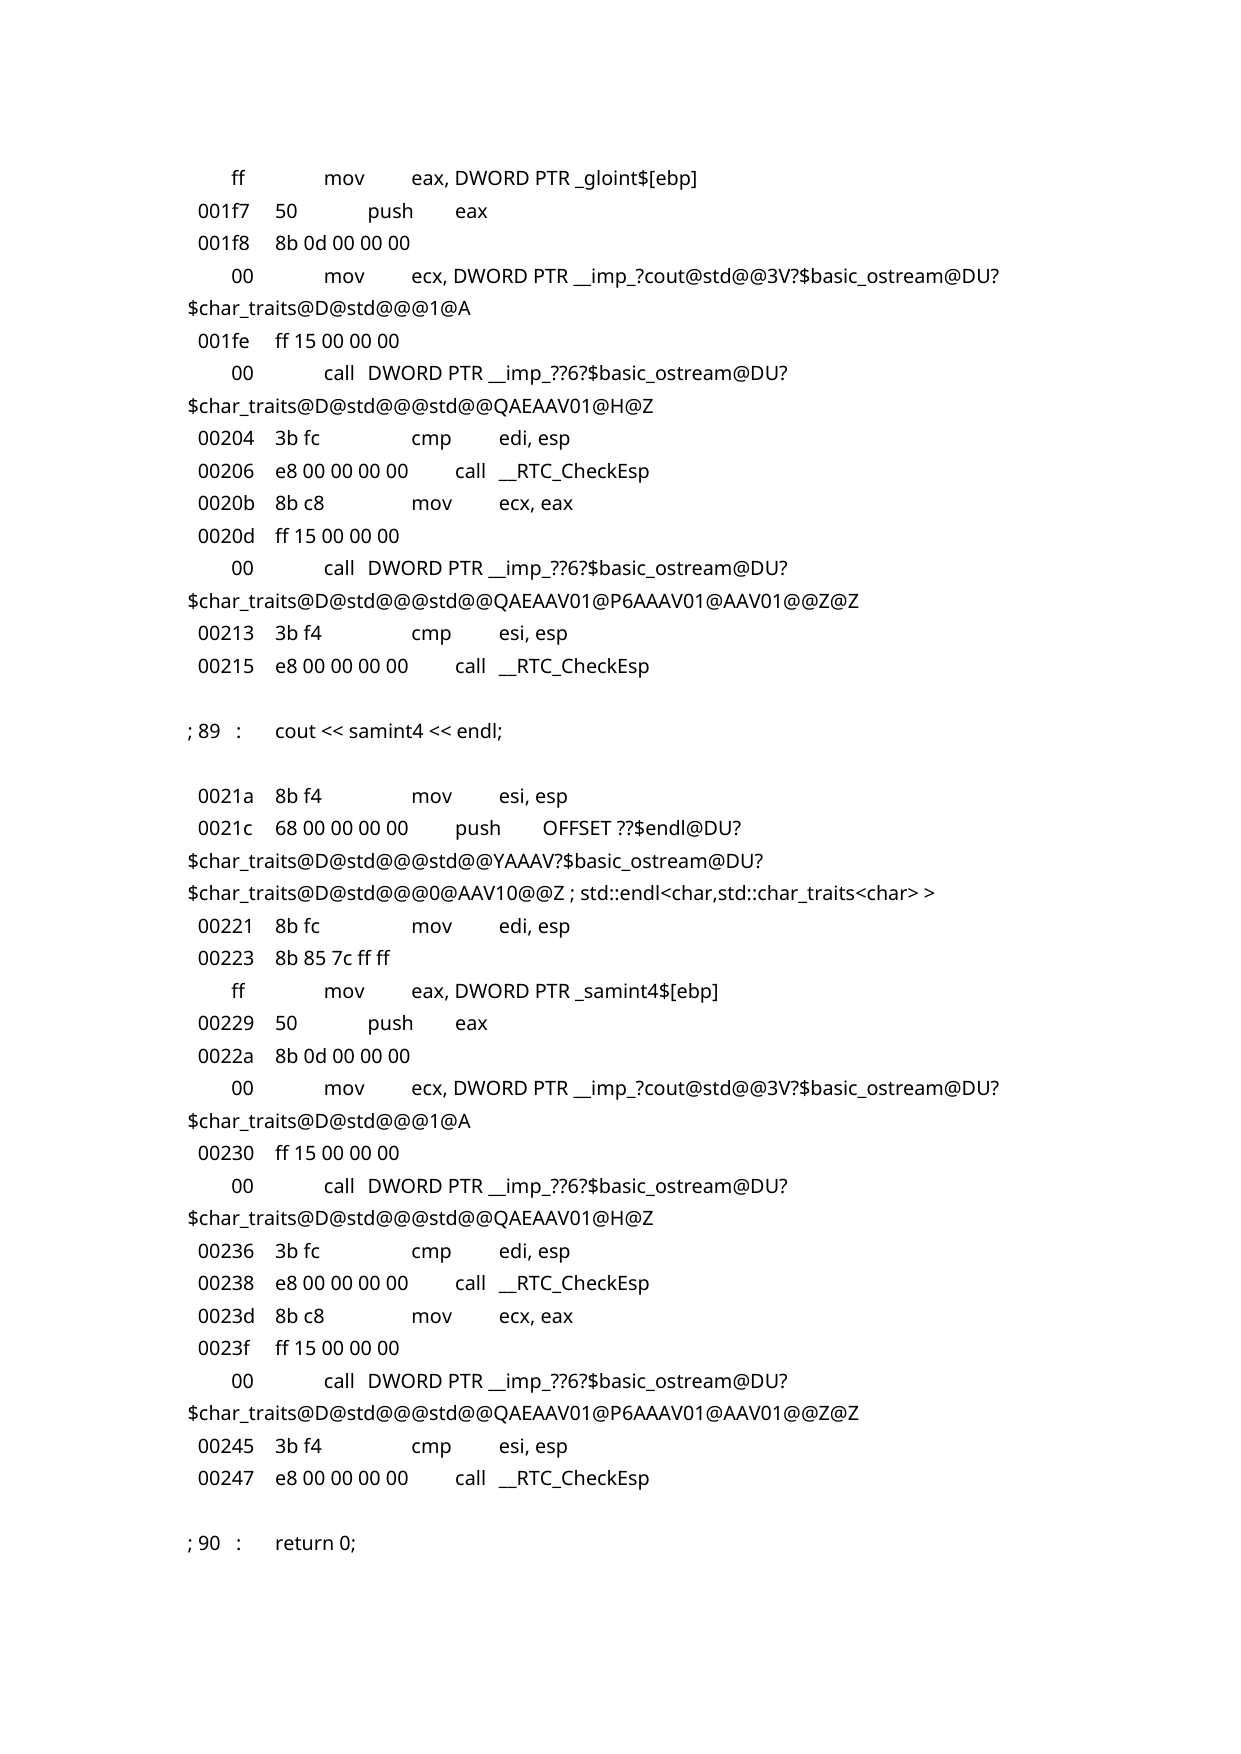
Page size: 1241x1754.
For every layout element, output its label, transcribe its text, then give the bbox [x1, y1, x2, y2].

text 00206 e8 00 00 00 00 call __RTC_CheckEsp [187, 454, 1053, 487]
text 00221 8b fc mov edi, esp [187, 909, 1053, 942]
text 0023f ff 15 00 00 00 [187, 1332, 1053, 1364]
text 00215 e8 00 00 00 00 call __RTC_CheckEsp [187, 649, 1053, 682]
text 0022a 8b 0d 00 00 00 [187, 1039, 1053, 1072]
text 00238 e8 00 00 00 00 call __RTC_CheckEsp [187, 1267, 1053, 1299]
text 00223 8b 85 7c ff ff [187, 942, 1053, 974]
text 00 mov ecx, DWORD PTR __imp_?cout@std@@3V?$basic_ostream@DU?$char_traits@D@std@@@1@A [187, 259, 1053, 324]
text ; 89 : cout << samint4 << endl; [187, 714, 1053, 747]
text 00 call DWORD PTR __imp_??6?$basic_ostream@DU?$char_traits@D@std@@@std@@QAEAAV01@P6AAAV01@AAV01@@Z@Z [187, 1364, 1053, 1429]
text 00230 ff 15 00 00 00 [187, 1137, 1053, 1169]
text 0021c 68 00 00 00 00 push OFFSET ??$endl@DU?$char_traits@D@std@@@std@@YAAAV?$basic_ostream@DU?$char_traits@D@std@@@0@AAV10@@Z ; std::endl<char,std::char_traits<char> > [187, 812, 1053, 909]
text 00245 3b f4 cmp esi, esp [187, 1429, 1053, 1462]
text ff mov eax, DWORD PTR _gloint$[ebp] [187, 162, 1053, 194]
text ff mov eax, DWORD PTR _samint4$[ebp] [187, 974, 1053, 1007]
text 0020d ff 15 00 00 00 [187, 519, 1053, 552]
text 00247 e8 00 00 00 00 call __RTC_CheckEsp [187, 1462, 1053, 1494]
text 001fe ff 15 00 00 00 [187, 324, 1053, 357]
text 0021a 8b f4 mov esi, esp [187, 779, 1053, 812]
text 00213 3b f4 cmp esi, esp [187, 617, 1053, 649]
text 0020b 8b c8 mov ecx, eax [187, 487, 1053, 519]
text 00 call DWORD PTR __imp_??6?$basic_ostream@DU?$char_traits@D@std@@@std@@QAEAAV01@H@Z [187, 1169, 1053, 1234]
text 00204 3b fc cmp edi, esp [187, 422, 1053, 454]
text 001f7 50 push eax [187, 194, 1053, 227]
text 00 mov ecx, DWORD PTR __imp_?cout@std@@3V?$basic_ostream@DU?$char_traits@D@std@@@1@A [187, 1072, 1053, 1137]
text ; 90 : return 0; [187, 1527, 1053, 1559]
text 001f8 8b 0d 00 00 00 [187, 227, 1053, 259]
text 00 call DWORD PTR __imp_??6?$basic_ostream@DU?$char_traits@D@std@@@std@@QAEAAV01@H@Z [187, 357, 1053, 422]
text 0023d 8b c8 mov ecx, eax [187, 1299, 1053, 1332]
text 00 call DWORD PTR __imp_??6?$basic_ostream@DU?$char_traits@D@std@@@std@@QAEAAV01@P6AAAV01@AAV01@@Z@Z [187, 552, 1053, 617]
text 00236 3b fc cmp edi, esp [187, 1234, 1053, 1267]
text 00229 50 push eax [187, 1007, 1053, 1039]
